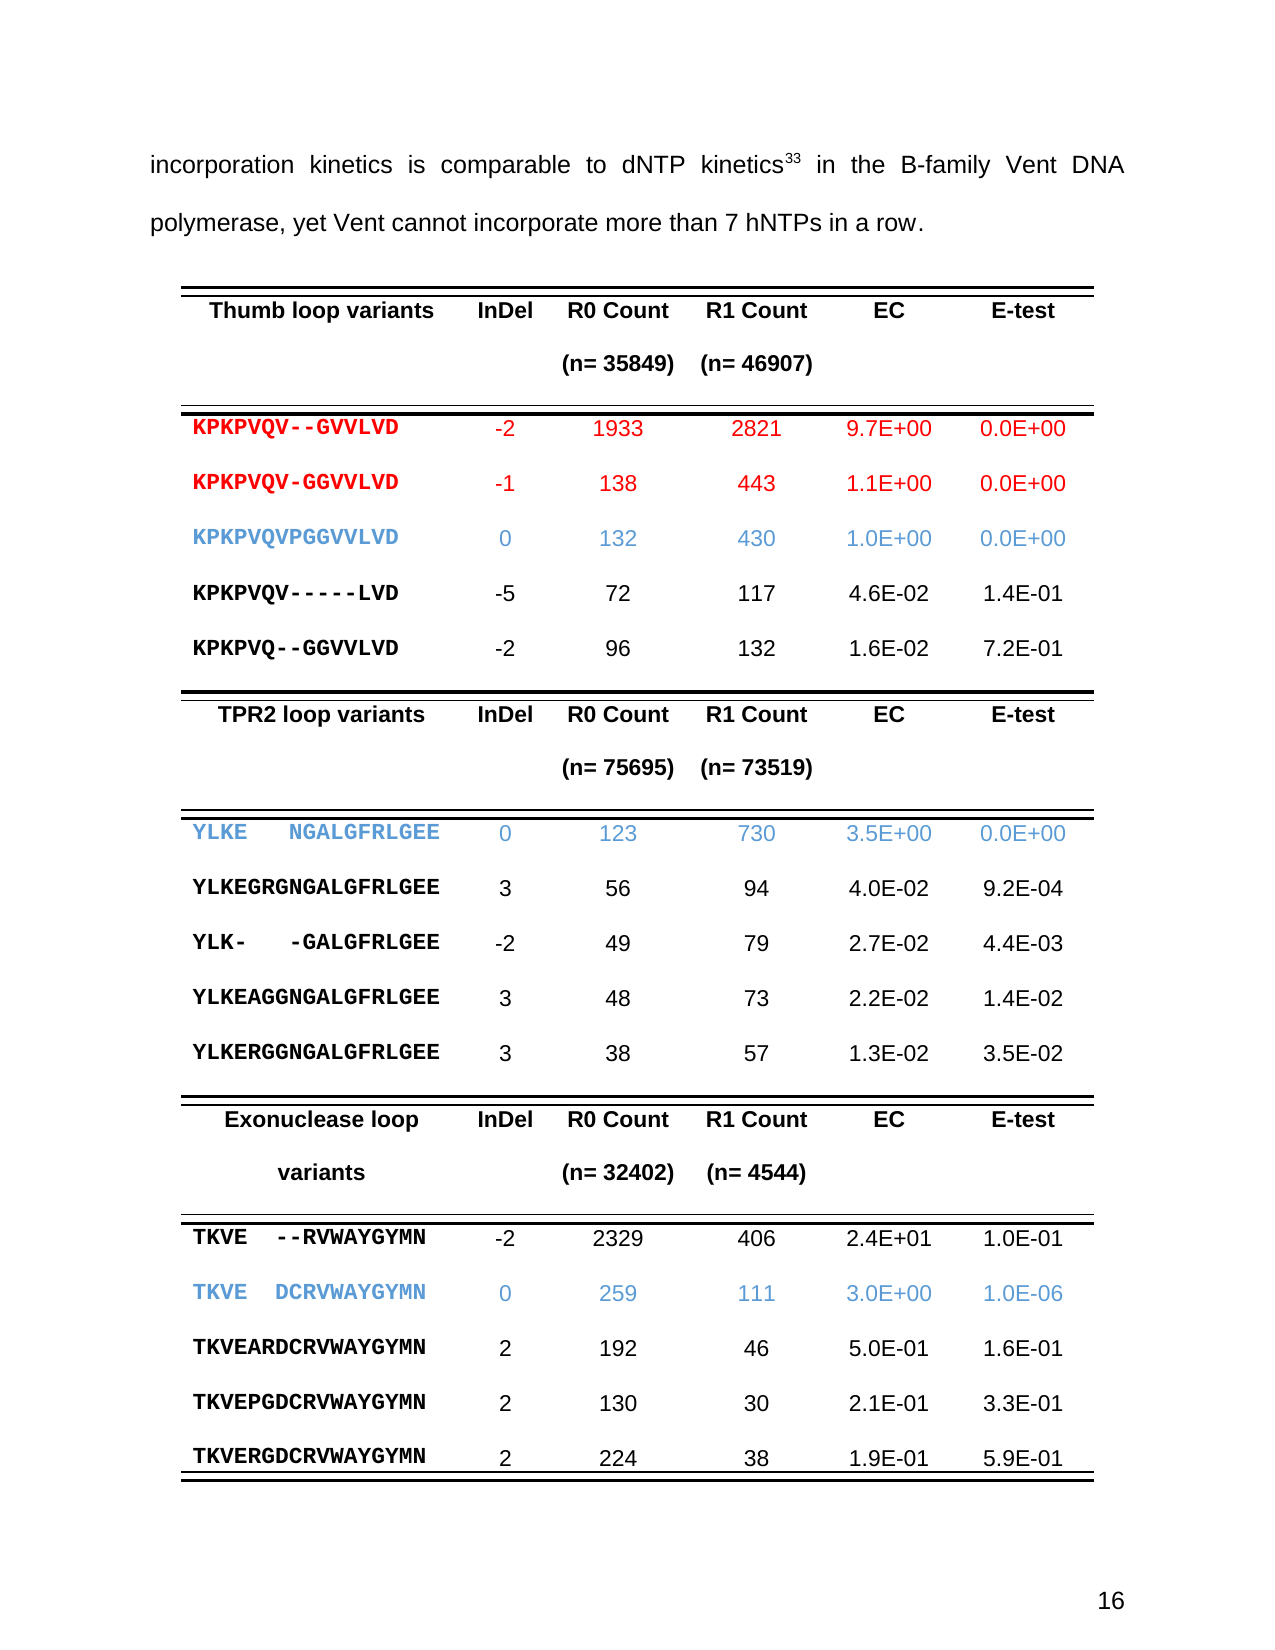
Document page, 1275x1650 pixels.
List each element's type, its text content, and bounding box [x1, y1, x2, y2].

table_cell Exonuclease loop variants [181, 1106, 462, 1214]
table_cell 56 [549, 875, 687, 930]
table_header InDel [462, 297, 549, 404]
table_cell InDel [462, 1106, 549, 1214]
table_cell 111 [687, 1280, 826, 1334]
table_cell 7.2E-01 [952, 635, 1094, 690]
table_cell 4.6E-02 [826, 580, 952, 635]
table_cell 3.0E+00 [826, 1280, 952, 1334]
table_cell YLKE NGALGFRLGEE [181, 820, 462, 875]
table_cell 94 [687, 875, 826, 930]
table_cell R0 Count (n= 75695) [549, 701, 687, 809]
table_cell E-test [952, 701, 1094, 809]
table_cell 0.0E+00 [952, 525, 1094, 580]
table_cell TKVEARDCRVWAYGYMN [181, 1335, 462, 1389]
table_cell 130 [549, 1390, 687, 1444]
table_cell 0.0E+00 [952, 470, 1094, 525]
table_cell E-test [952, 1106, 1094, 1214]
table_cell 0.0E+00 [952, 820, 1094, 875]
table_cell TKVEPGDCRVWAYGYMN [181, 1390, 462, 1444]
table_cell 2.2E-02 [826, 985, 952, 1040]
table_cell 4.4E-03 [952, 930, 1094, 985]
table_cell 117 [687, 580, 826, 635]
table_cell EC [826, 1106, 952, 1214]
table_cell 2.1E-01 [826, 1390, 952, 1444]
table_cell YLKERGGNGALGFRLGEE [181, 1040, 462, 1095]
table_cell -2 [462, 635, 549, 690]
table_cell 0.0E+00 [952, 416, 1094, 470]
table_cell KPKPVQ--GGVVLVD [181, 635, 462, 690]
table_cell 1.6E-02 [826, 635, 952, 690]
table_cell 406 [687, 1225, 826, 1279]
table_header EC [826, 297, 952, 404]
table_cell InDel [462, 701, 549, 809]
table_cell -2 [462, 1225, 549, 1279]
table_cell YLKEAGGNGALGFRLGEE [181, 985, 462, 1040]
table_cell 2 [462, 1335, 549, 1389]
table_cell R1 Count (n= 4544) [687, 1106, 826, 1214]
table_cell R1 Count (n= 73519) [687, 701, 826, 809]
table_cell 0 [462, 525, 549, 580]
table_cell 9.2E-04 [952, 875, 1094, 930]
table_cell 5.0E-01 [826, 1335, 952, 1389]
table_cell 730 [687, 820, 826, 875]
table_cell EC [826, 701, 952, 809]
table_cell 49 [549, 930, 687, 985]
table_cell 224 [549, 1445, 687, 1471]
table_cell 57 [687, 1040, 826, 1095]
table_cell KPKPVQV--GVVLVD [181, 416, 462, 470]
table_cell 96 [549, 635, 687, 690]
table_cell YLKEGRGNGALGFRLGEE [181, 875, 462, 930]
table_cell 79 [687, 930, 826, 985]
table_cell 1.4E-02 [952, 985, 1094, 1040]
table_cell 3 [462, 875, 549, 930]
table_cell 132 [549, 525, 687, 580]
table_header R0 Count (n= 35849) [549, 297, 687, 404]
table_cell 259 [549, 1280, 687, 1334]
table_cell R0 Count (n= 32402) [549, 1106, 687, 1214]
table_cell TKVE DCRVWAYGYMN [181, 1280, 462, 1334]
table_cell -5 [462, 580, 549, 635]
table_cell 4.0E-02 [826, 875, 952, 930]
table_cell YLK- -GALGFRLGEE [181, 930, 462, 985]
table_cell 1.0E+00 [826, 525, 952, 580]
table_cell 2 [462, 1445, 549, 1471]
table_cell 2.4E+01 [826, 1225, 952, 1279]
table_cell 1.1E+00 [826, 470, 952, 525]
table_cell 123 [549, 820, 687, 875]
table_cell TPR2 loop variants [181, 701, 462, 809]
table_cell 3.5E+00 [826, 820, 952, 875]
table_cell KPKPVQVPGGVVLVD [181, 525, 462, 580]
table_cell 3.3E-01 [952, 1390, 1094, 1444]
table_cell 1.0E-06 [952, 1280, 1094, 1334]
table_cell -2 [462, 416, 549, 470]
table_cell 1.0E-01 [952, 1225, 1094, 1279]
table_cell -2 [462, 930, 549, 985]
table_header Thumb loop variants [181, 297, 462, 404]
table_cell 0 [462, 820, 549, 875]
table_cell 1.9E-01 [826, 1445, 952, 1471]
table_cell 138 [549, 470, 687, 525]
table_cell 430 [687, 525, 826, 580]
table_cell 1.6E-01 [952, 1335, 1094, 1389]
table_header R1 Count (n= 46907) [687, 297, 826, 404]
table_cell 72 [549, 580, 687, 635]
table_cell 1.3E-02 [826, 1040, 952, 1095]
table_cell 3 [462, 1040, 549, 1095]
table_cell 2821 [687, 416, 826, 470]
table_cell 443 [687, 470, 826, 525]
table_cell 3.5E-02 [952, 1040, 1094, 1095]
table_cell 2329 [549, 1225, 687, 1279]
table_cell 1.4E-01 [952, 580, 1094, 635]
table_cell 1933 [549, 416, 687, 470]
table_cell TKVE --RVWAYGYMN [181, 1225, 462, 1279]
table_cell 30 [687, 1390, 826, 1444]
table_header E-test [952, 297, 1094, 404]
table_cell 5.9E-01 [952, 1445, 1094, 1471]
table_cell 2.7E-02 [826, 930, 952, 985]
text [150, 150, 1125, 236]
table_cell 2 [462, 1390, 549, 1444]
table_cell 48 [549, 985, 687, 1040]
table_cell 0 [462, 1280, 549, 1334]
table_cell 38 [687, 1445, 826, 1471]
table_cell 9.7E+00 [826, 416, 952, 470]
table_cell 192 [549, 1335, 687, 1389]
table_cell 38 [549, 1040, 687, 1095]
table_cell 3 [462, 985, 549, 1040]
table_cell 73 [687, 985, 826, 1040]
table_cell 46 [687, 1335, 826, 1389]
table_cell KPKPVQV-----LVD [181, 580, 462, 635]
table_cell -1 [462, 470, 549, 525]
table_cell 132 [687, 635, 826, 690]
table_cell KPKPVQV-GGVVLVD [181, 470, 462, 525]
table_cell TKVERGDCRVWAYGYMN [181, 1445, 462, 1471]
